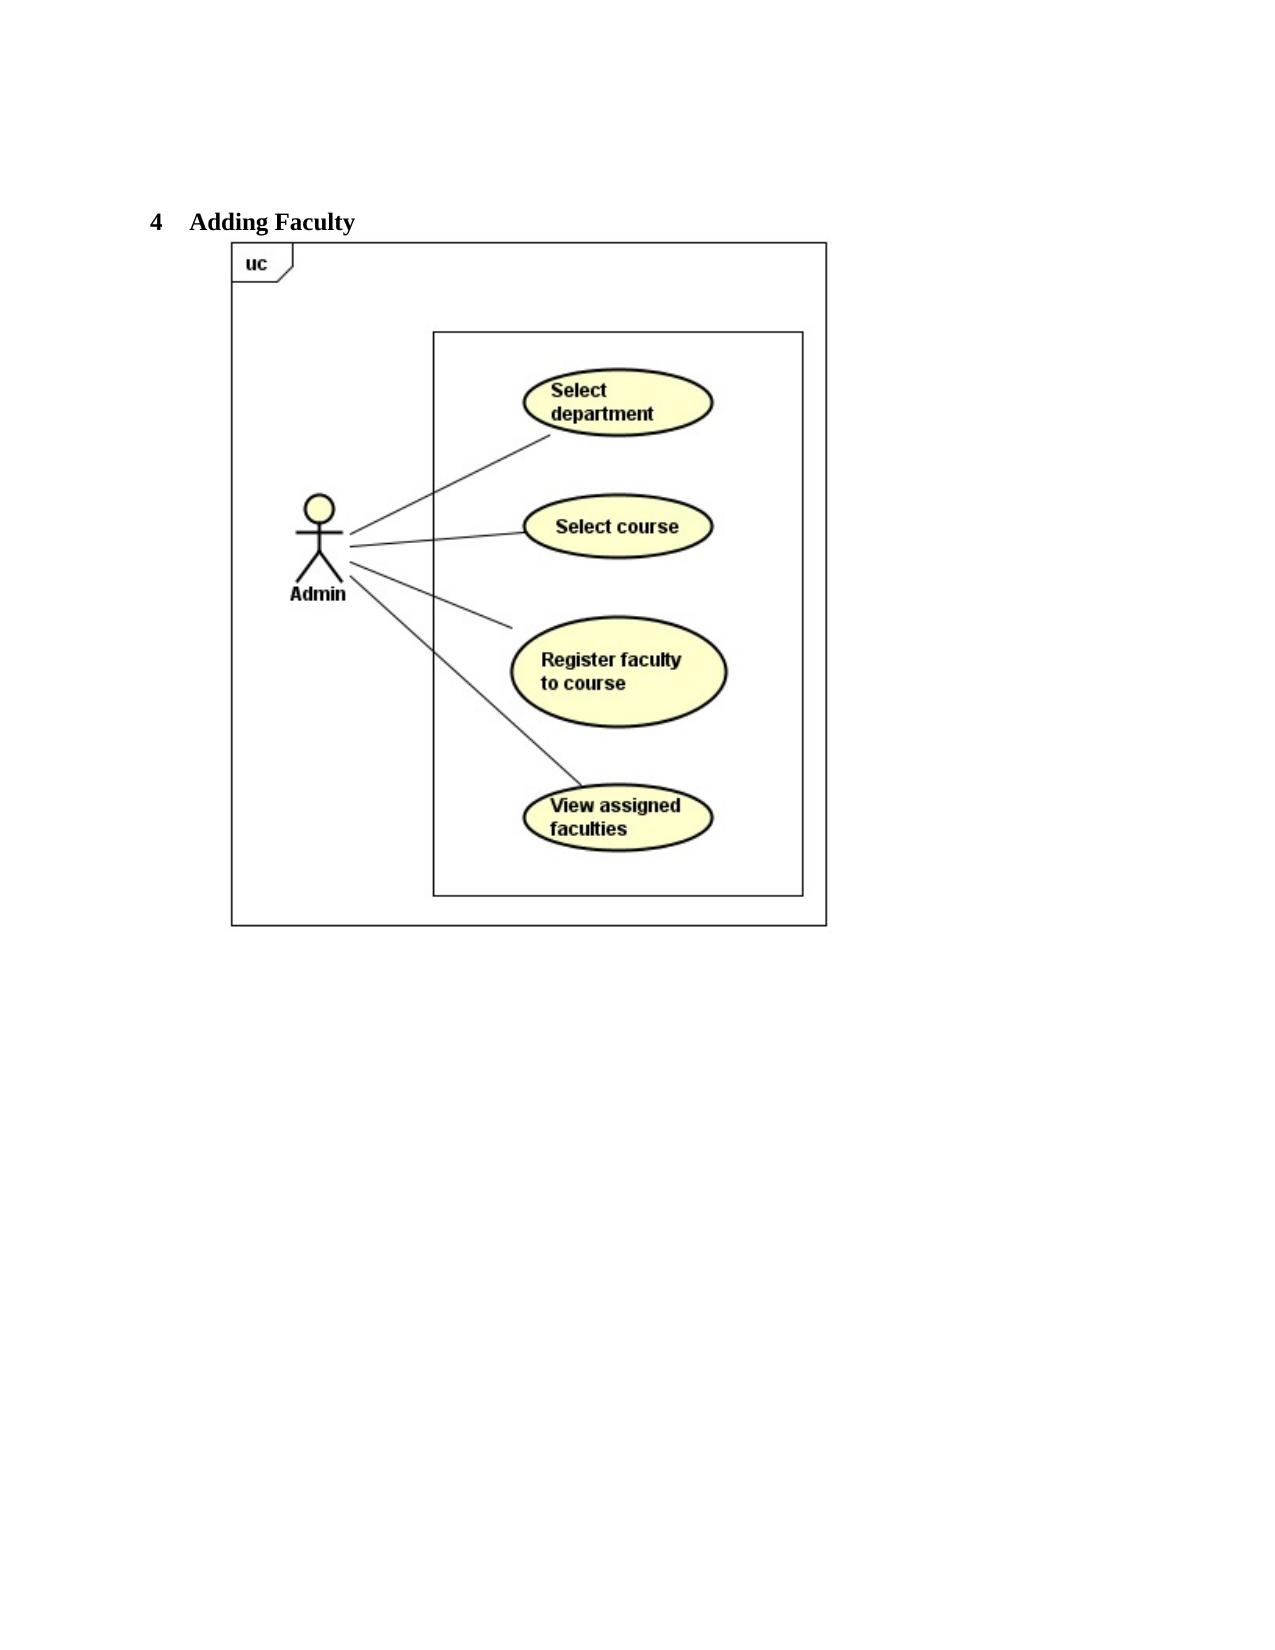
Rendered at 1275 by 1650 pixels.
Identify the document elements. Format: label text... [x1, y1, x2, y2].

list Adding Faculty [150, 207, 1125, 236]
picture [225, 236, 832, 933]
